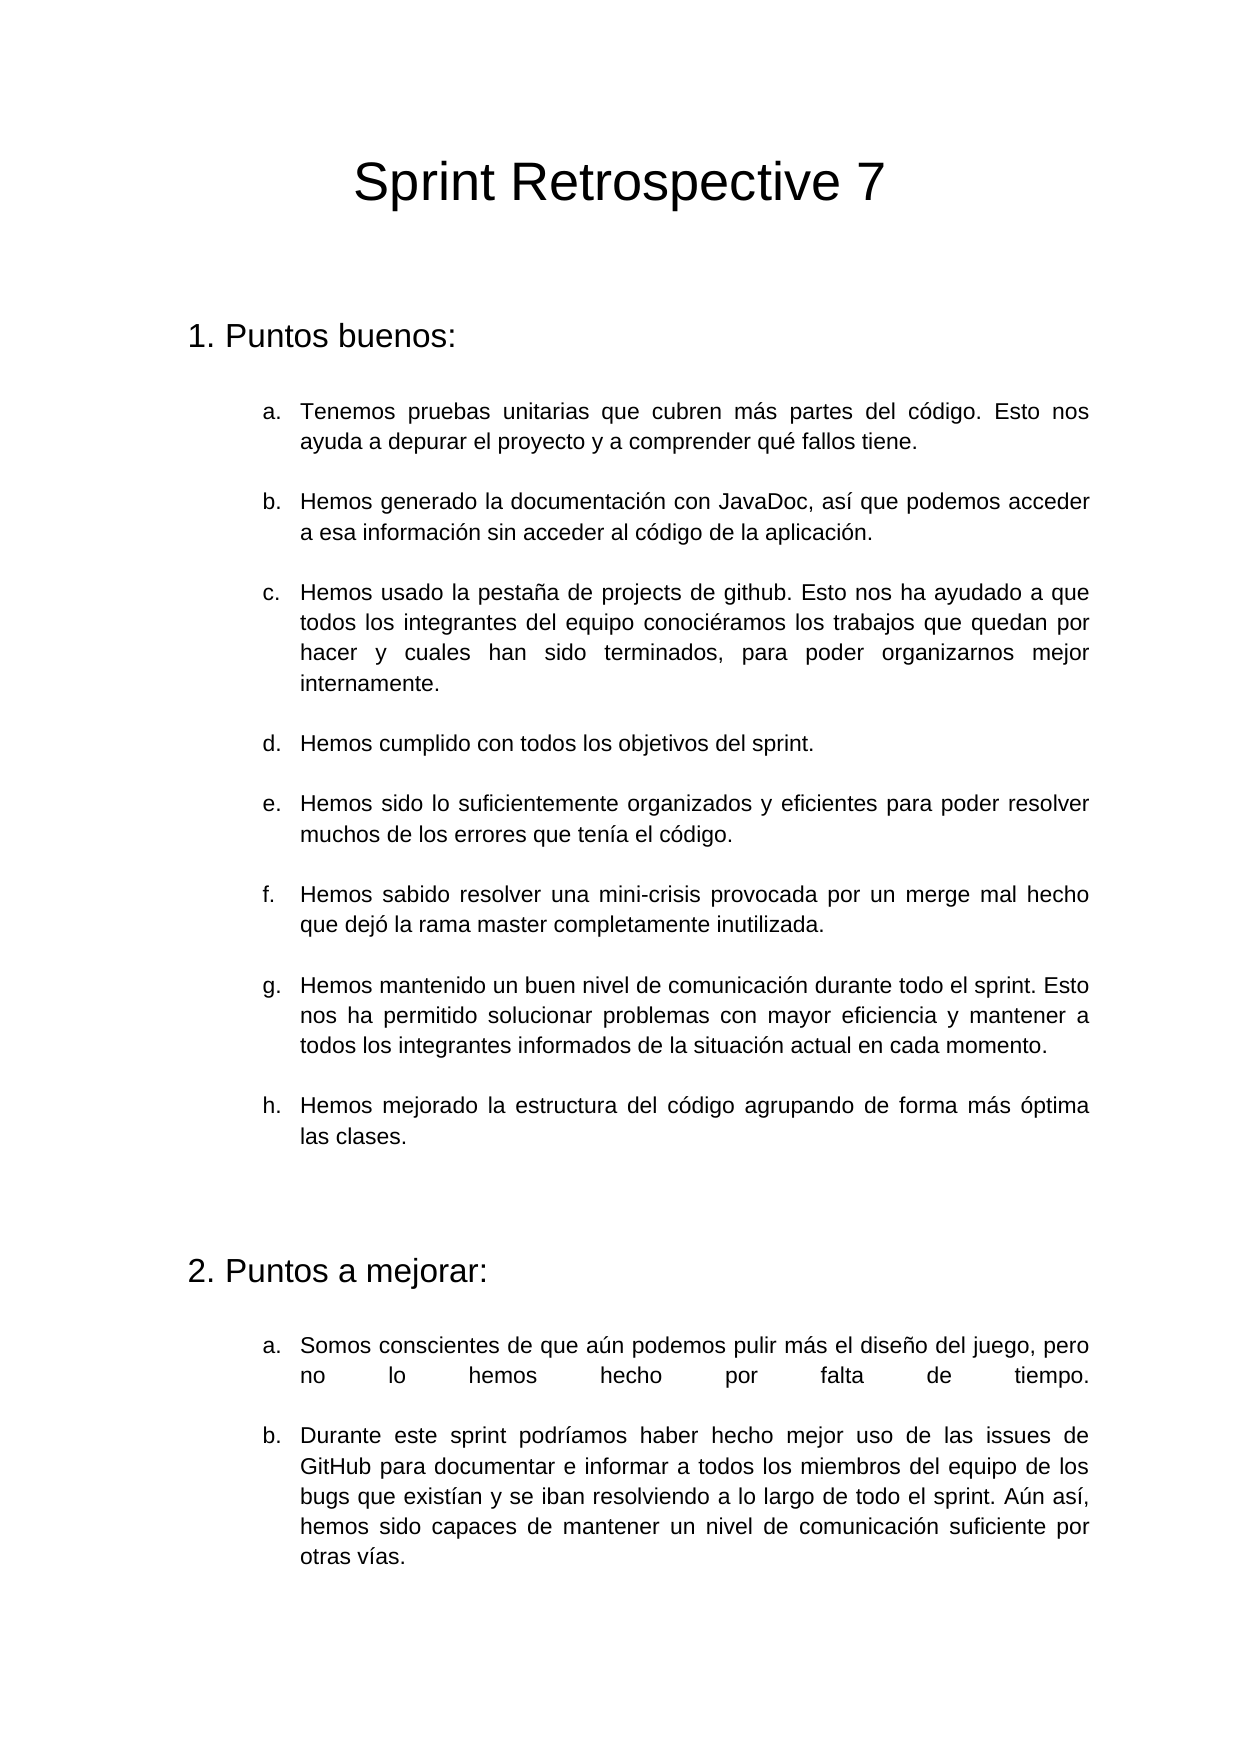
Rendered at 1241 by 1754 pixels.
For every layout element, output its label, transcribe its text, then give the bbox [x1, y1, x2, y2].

list Hemos generado la documentación con JavaDoc, así que podemos acceder a esa información sin acceder al código de la aplicación. [262, 488, 1090, 545]
list Hemos sabido resolver una mini-crisis provocada por un merge mal hecho que dejó la rama master completamente inutilizada. [262, 881, 1090, 937]
list Durante este sprint podríamos haber hecho mejor uso de las issues de GitHub para documentar e informar a todos los miembros del equipo de los bugs que existían y se iban resolviendo a lo largo de todo el sprint. Aún así, hemos sido capaces de mantener un nivel de comunicación suficiente por otras vías. [262, 1422, 1090, 1570]
list Hemos sido lo suficientemente organizados y eficientes para poder resolver muchos de los errores que tenía el código. [262, 790, 1090, 847]
list Hemos mejorado la estructura del código agrupando de forma más óptima las clases. [262, 1092, 1090, 1149]
list Somos conscientes de que aún podemos pulir más el diseño del juego, pero no lo hemos hecho por falta de tiempo. [262, 1332, 1090, 1419]
list Hemos cumplido con todos los objetivos del sprint. [262, 730, 1090, 756]
list Tenemos pruebas unitarias que cubren más partes del código. Esto nos ayuda a depurar el proyecto y a comprender qué fallos tiene. [262, 398, 1090, 454]
title Sprint Retrospective 7 [150, 150, 1090, 212]
list Hemos mantenido un buen nivel de comunicación durante todo el sprint. Esto nos ha permitido solucionar problemas con mayor eficiencia y mantener a todos los integrantes informados de la situación actual en cada momento. [262, 972, 1090, 1058]
list Hemos usado la pestaña de projects de github. Esto nos ha ayudado a que todos los integrantes del equipo conociéramos los trabajos que quedan por hacer y cuales han sido terminados, para poder organizarnos mejor internamente. [262, 579, 1090, 696]
subtitle Puntos a mejorar: [187, 1251, 1090, 1289]
subtitle Puntos buenos: [187, 316, 1090, 355]
